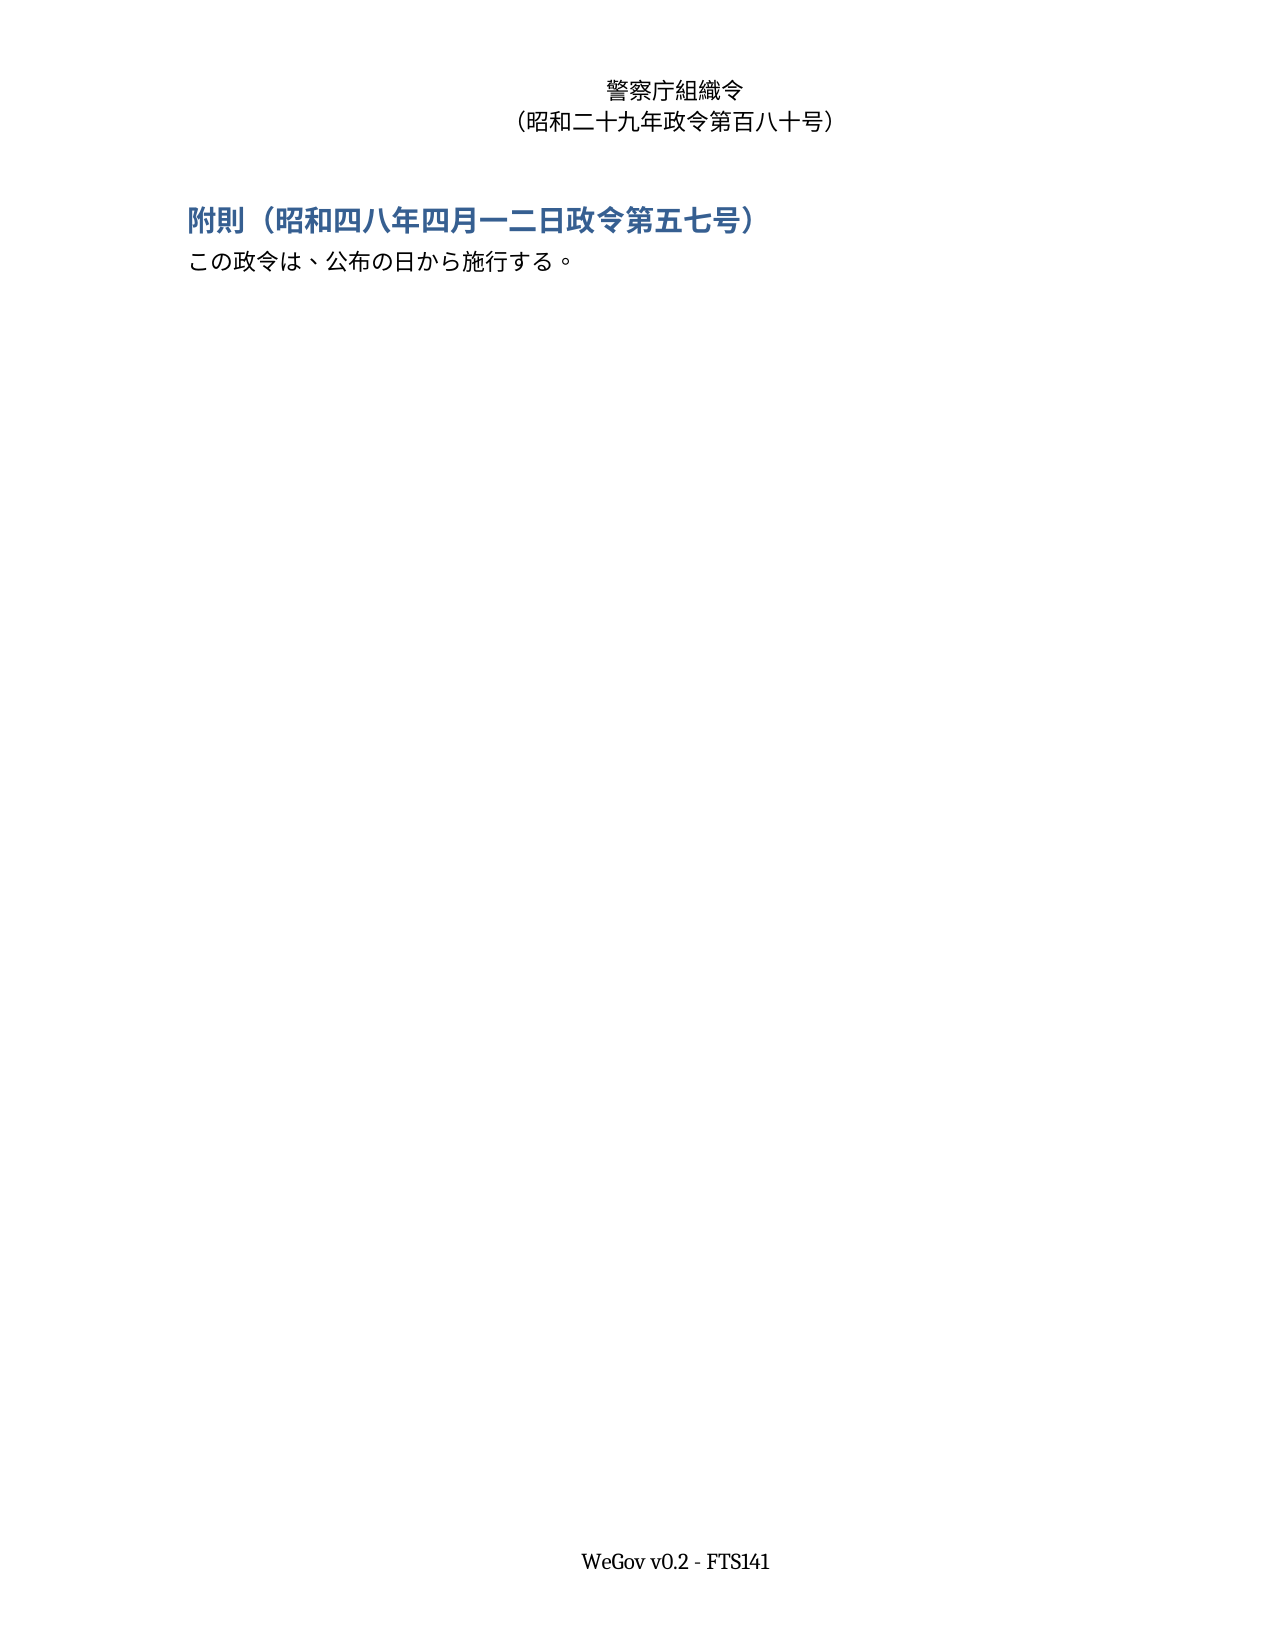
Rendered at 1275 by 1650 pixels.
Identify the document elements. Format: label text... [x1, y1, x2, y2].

subtitle 附則（昭和四八年四月一二日政令第五七号） [187, 200, 1087, 240]
text この政令は、公布の日から施行する。 [187, 246, 1087, 277]
